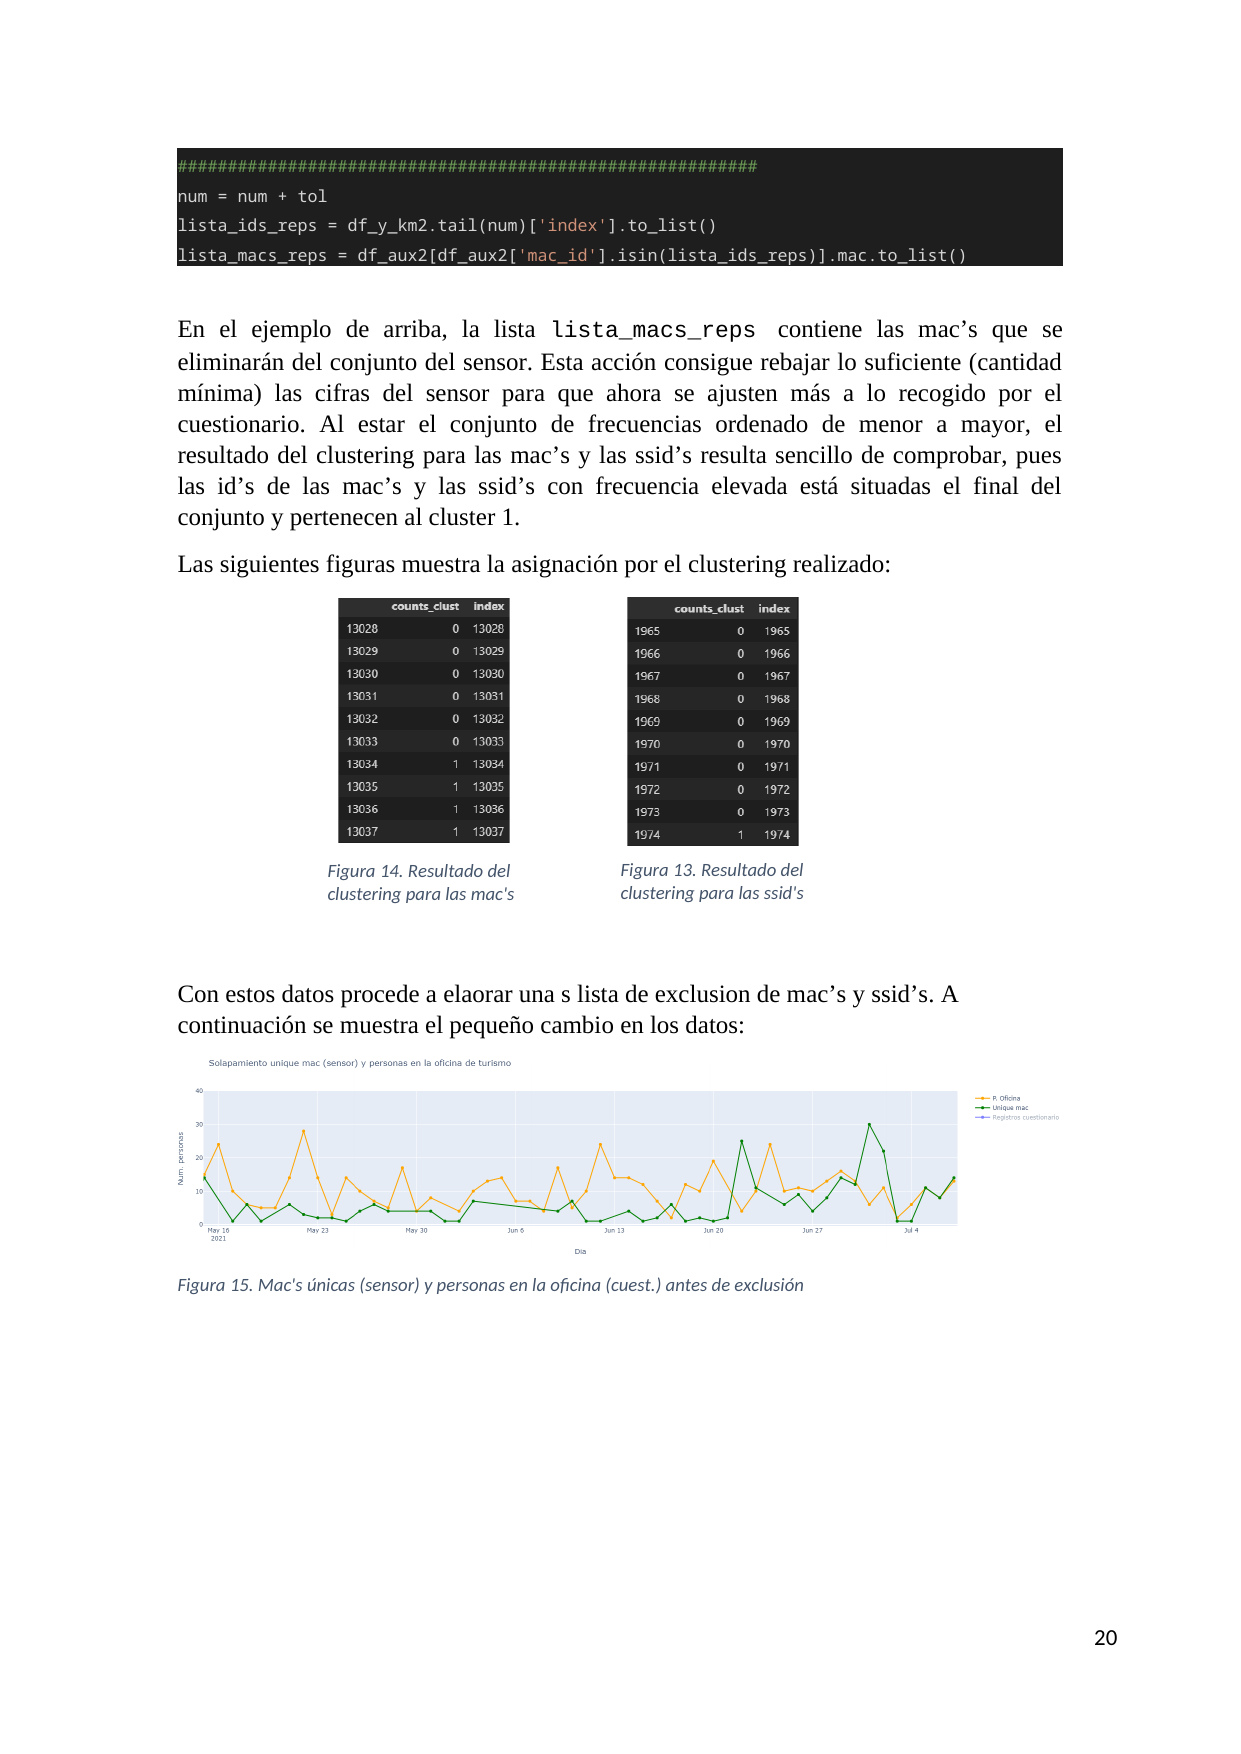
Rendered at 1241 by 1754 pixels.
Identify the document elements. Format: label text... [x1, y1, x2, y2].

picture [338, 598, 510, 843]
text num = num + tol [177, 177, 1063, 207]
text ########################################################## [177, 148, 1063, 177]
text Con estos datos procede a elaorar una s lista de exclusion de mac’s y ssid’s. A continuación se muestra el pequeño cambio en los datos: [177, 979, 1063, 1039]
picture [627, 597, 799, 846]
text lista_ids_reps = df_y_km2.tail(num)['index'].to_list() [177, 207, 1063, 237]
text En el ejemplo de arriba, la lista lista_macs_reps contiene las mac’s que se eliminarán del conjunto del sensor. Esta acción consigue rebajar lo suficiente (cantidad mínima) las cifras del sensor para que ahora se ajusten más a lo recogido por el cuestionario. Al estar el conjunto de frecuencias ordenado de menor a mayor, el resultado del clustering para las mac’s y las ssid’s resulta sencillo de comprobar, pues las id’s de las mac’s y las ssid’s con frecuencia elevada está situadas el final del conjunto y pertenecen al cluster 1. [177, 314, 1063, 531]
text lista_macs_reps = df_aux2[df_aux2['mac_id'].isin(lista_ids_reps)].mac.to_list() [177, 237, 1063, 266]
text Las siguientes figuras muestra la asignación por el clustering realizado: [177, 549, 1063, 578]
picture [177, 1057, 1063, 1255]
